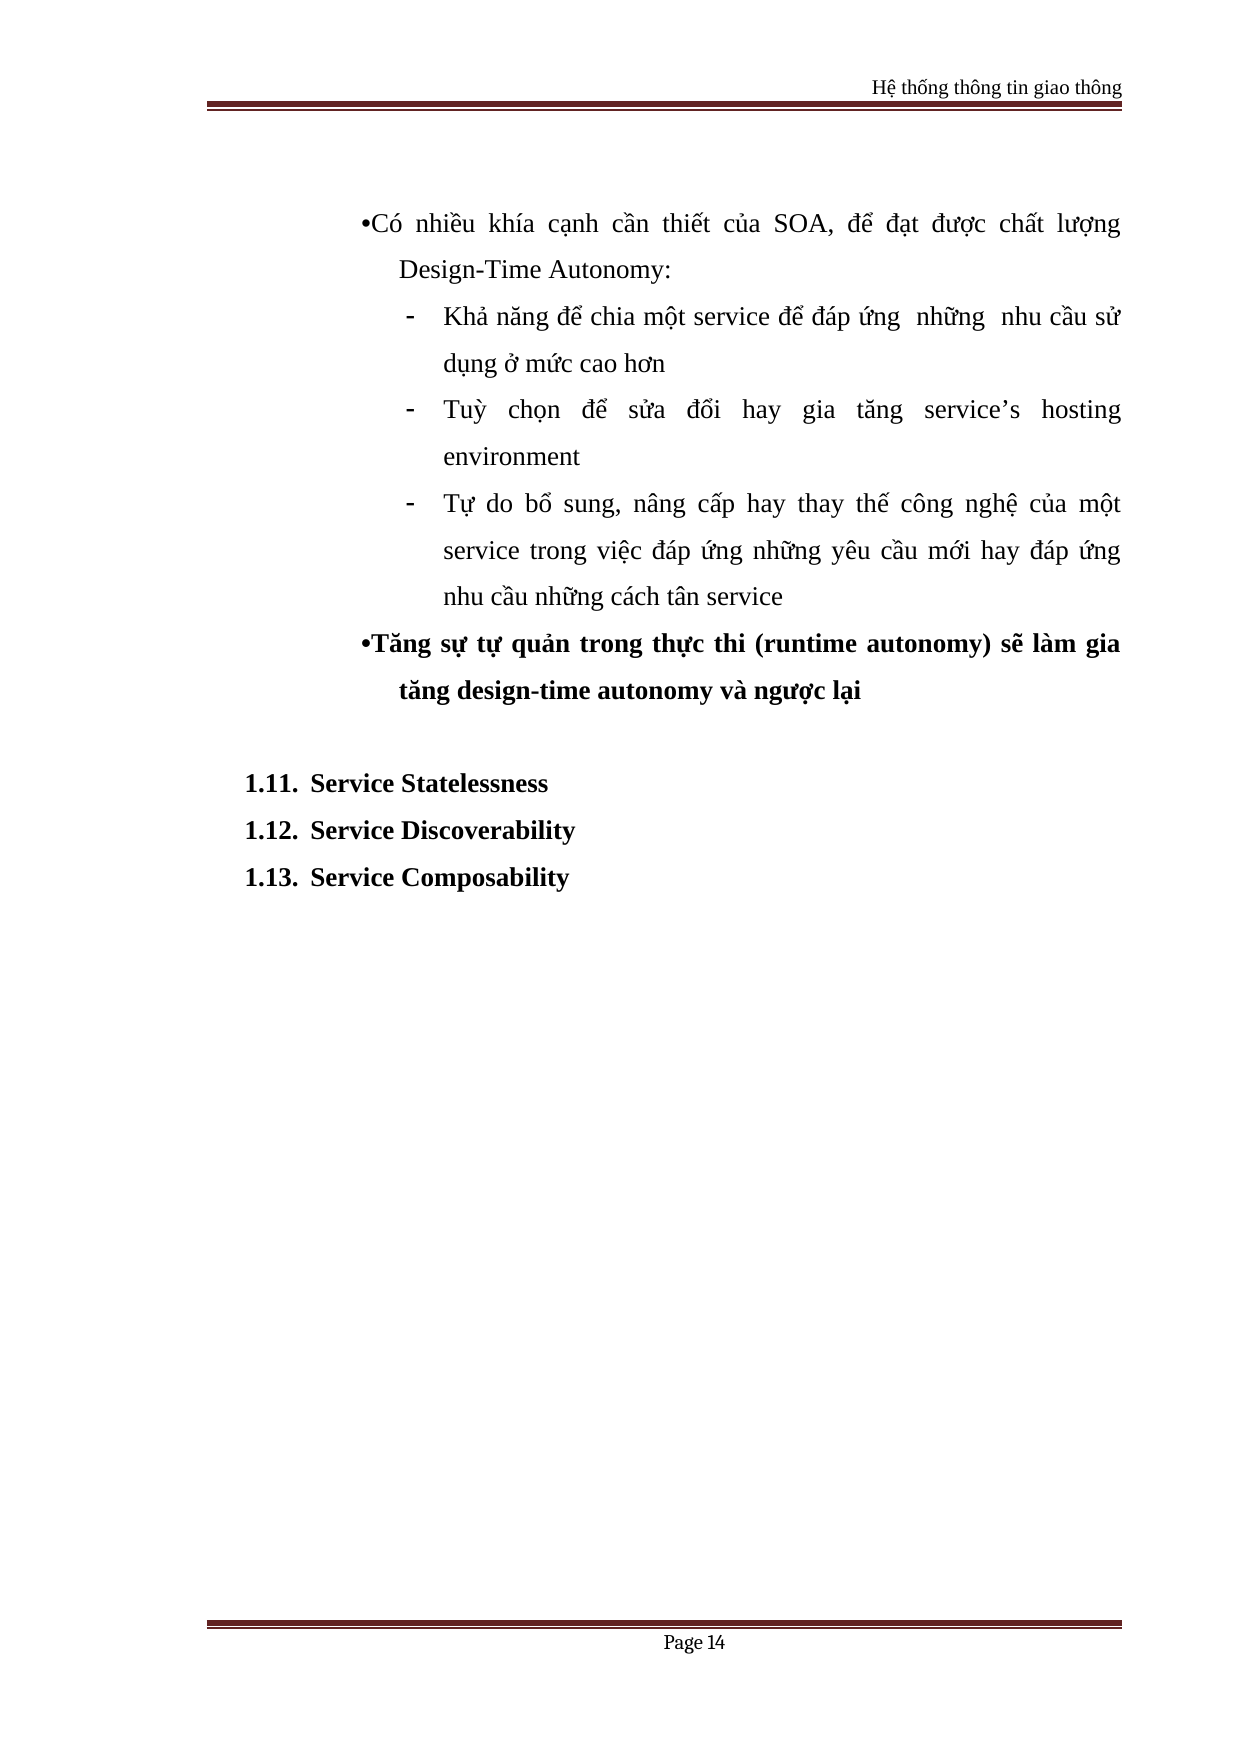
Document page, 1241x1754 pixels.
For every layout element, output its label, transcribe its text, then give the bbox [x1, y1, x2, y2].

list Có nhiều khía cạnh cần thiết của SOA, để đạt được chất lượng Design-Time Autonomy: [361, 207, 1122, 285]
list Service Discoverability [244, 814, 1122, 845]
list Service Composability [244, 861, 1122, 892]
list Tuỳ chọn để sửa đổi hay gia tăng service’s hosting environment [406, 394, 1122, 472]
list Tự do bổ sung, nâng cấp hay thay thế công nghệ của một service trong việc đáp ứng những yêu cầu mới hay đáp ứng nhu cầu những cách tân service [406, 487, 1122, 612]
list Khả năng để chia một service để đáp ứng những nhu cầu sử dụng ở mức cao hơn [406, 300, 1122, 378]
list Service Statelessness [244, 767, 1122, 798]
list Tăng sự tự quản trong thực thi (runtime autonomy) sẽ làm gia tăng design-time autonomy và ngược lại [361, 627, 1122, 705]
